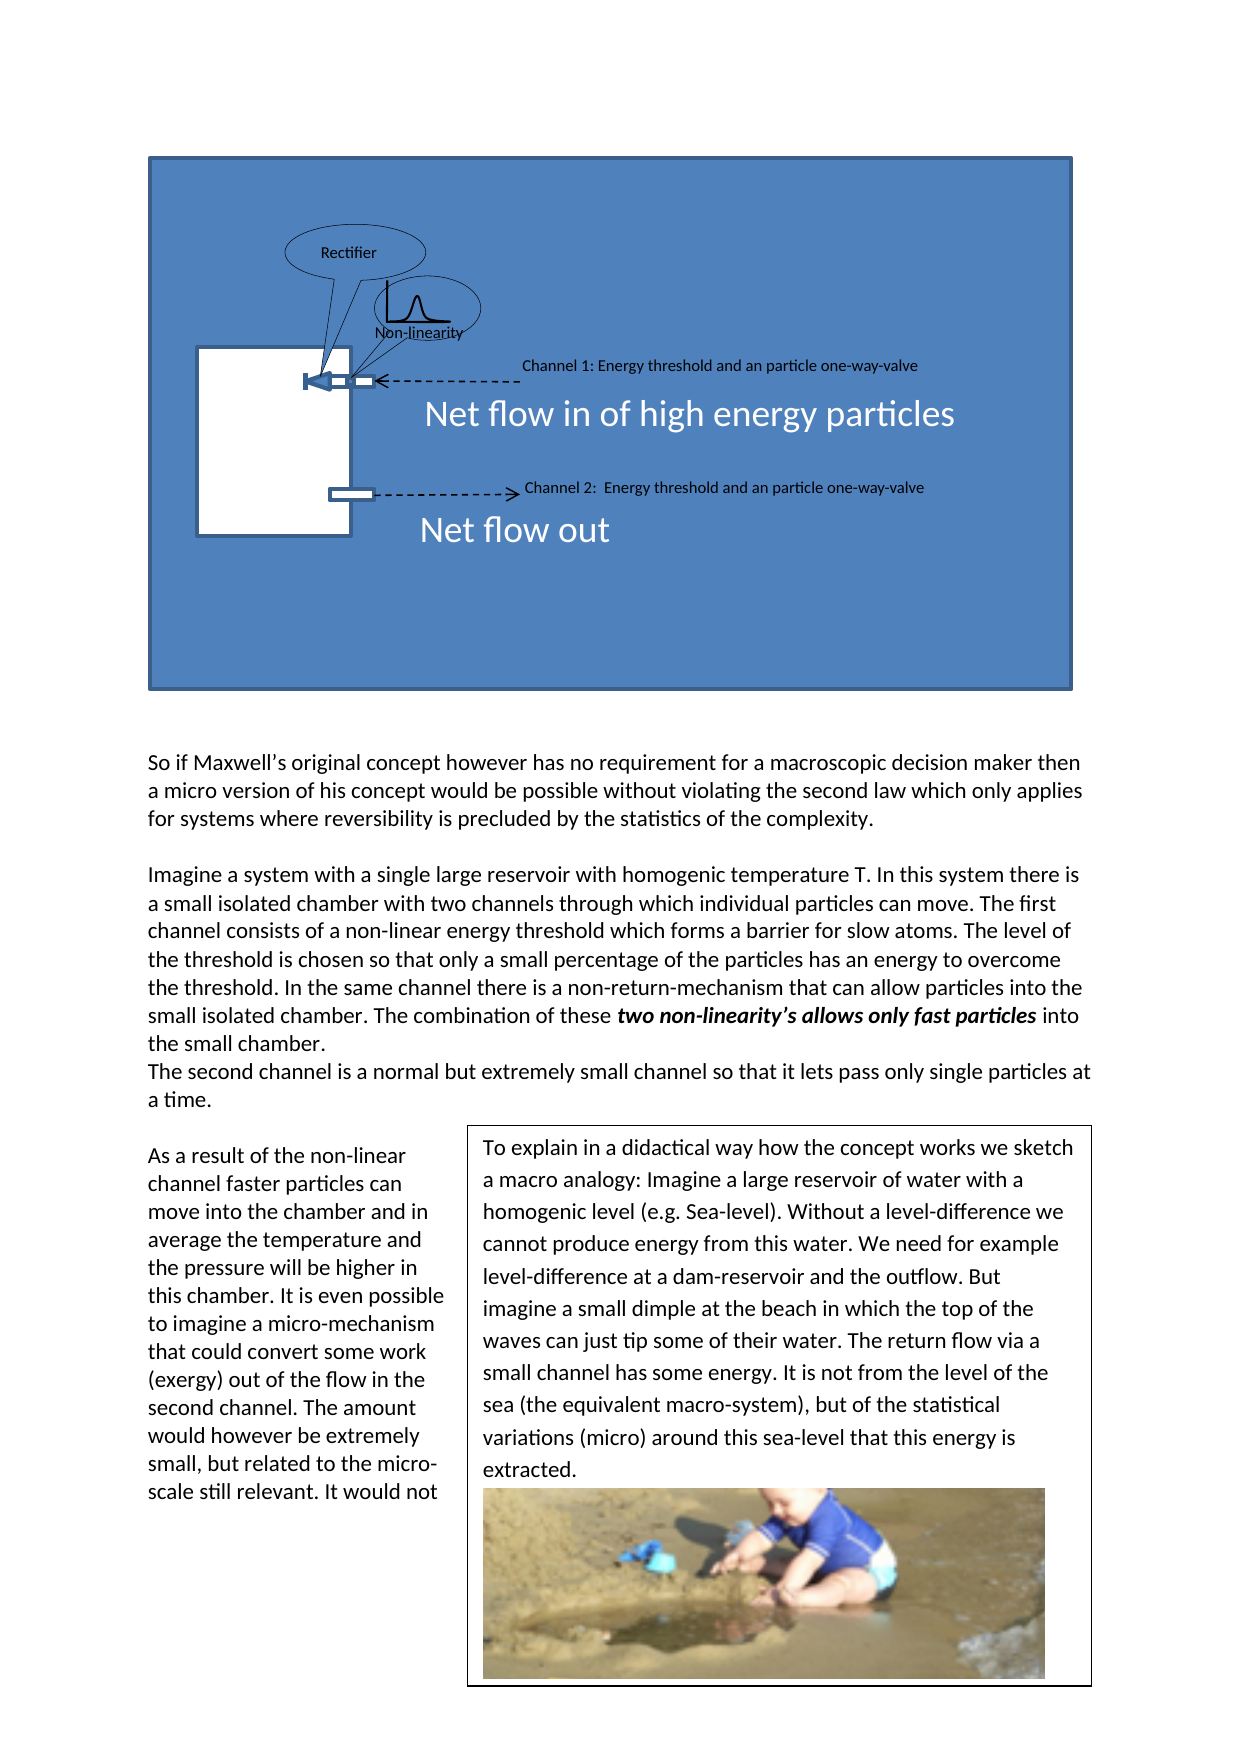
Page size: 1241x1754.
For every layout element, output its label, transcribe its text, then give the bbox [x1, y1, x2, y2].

text The second channel is a normal but extremely small channel so that it lets pass only single particles at a time. [148, 1057, 1093, 1113]
text Imagine a system with a single large reservoir with homogenic temperature T. In this system there is a small isolated chamber with two channels through which individual particles can move. The first channel consists of a non-linear energy threshold which forms a barrier for slow atoms. The level of the threshold is chosen so that only a small percentage of the particles has an energy to overcome the threshold. In the same channel there is a non-return-mechanism that can allow particles into the small isolated chamber. The combination of these two non-linearity’s allows only fast particles into the small chamber. [148, 861, 1093, 1057]
text So if Maxwell’s original concept however has no requirement for a macroscopic decision maker then a micro version of his concept would be possible without violating the second law which only applies for systems where reversibility is precluded by the statistics of the complexity. [148, 748, 1093, 833]
